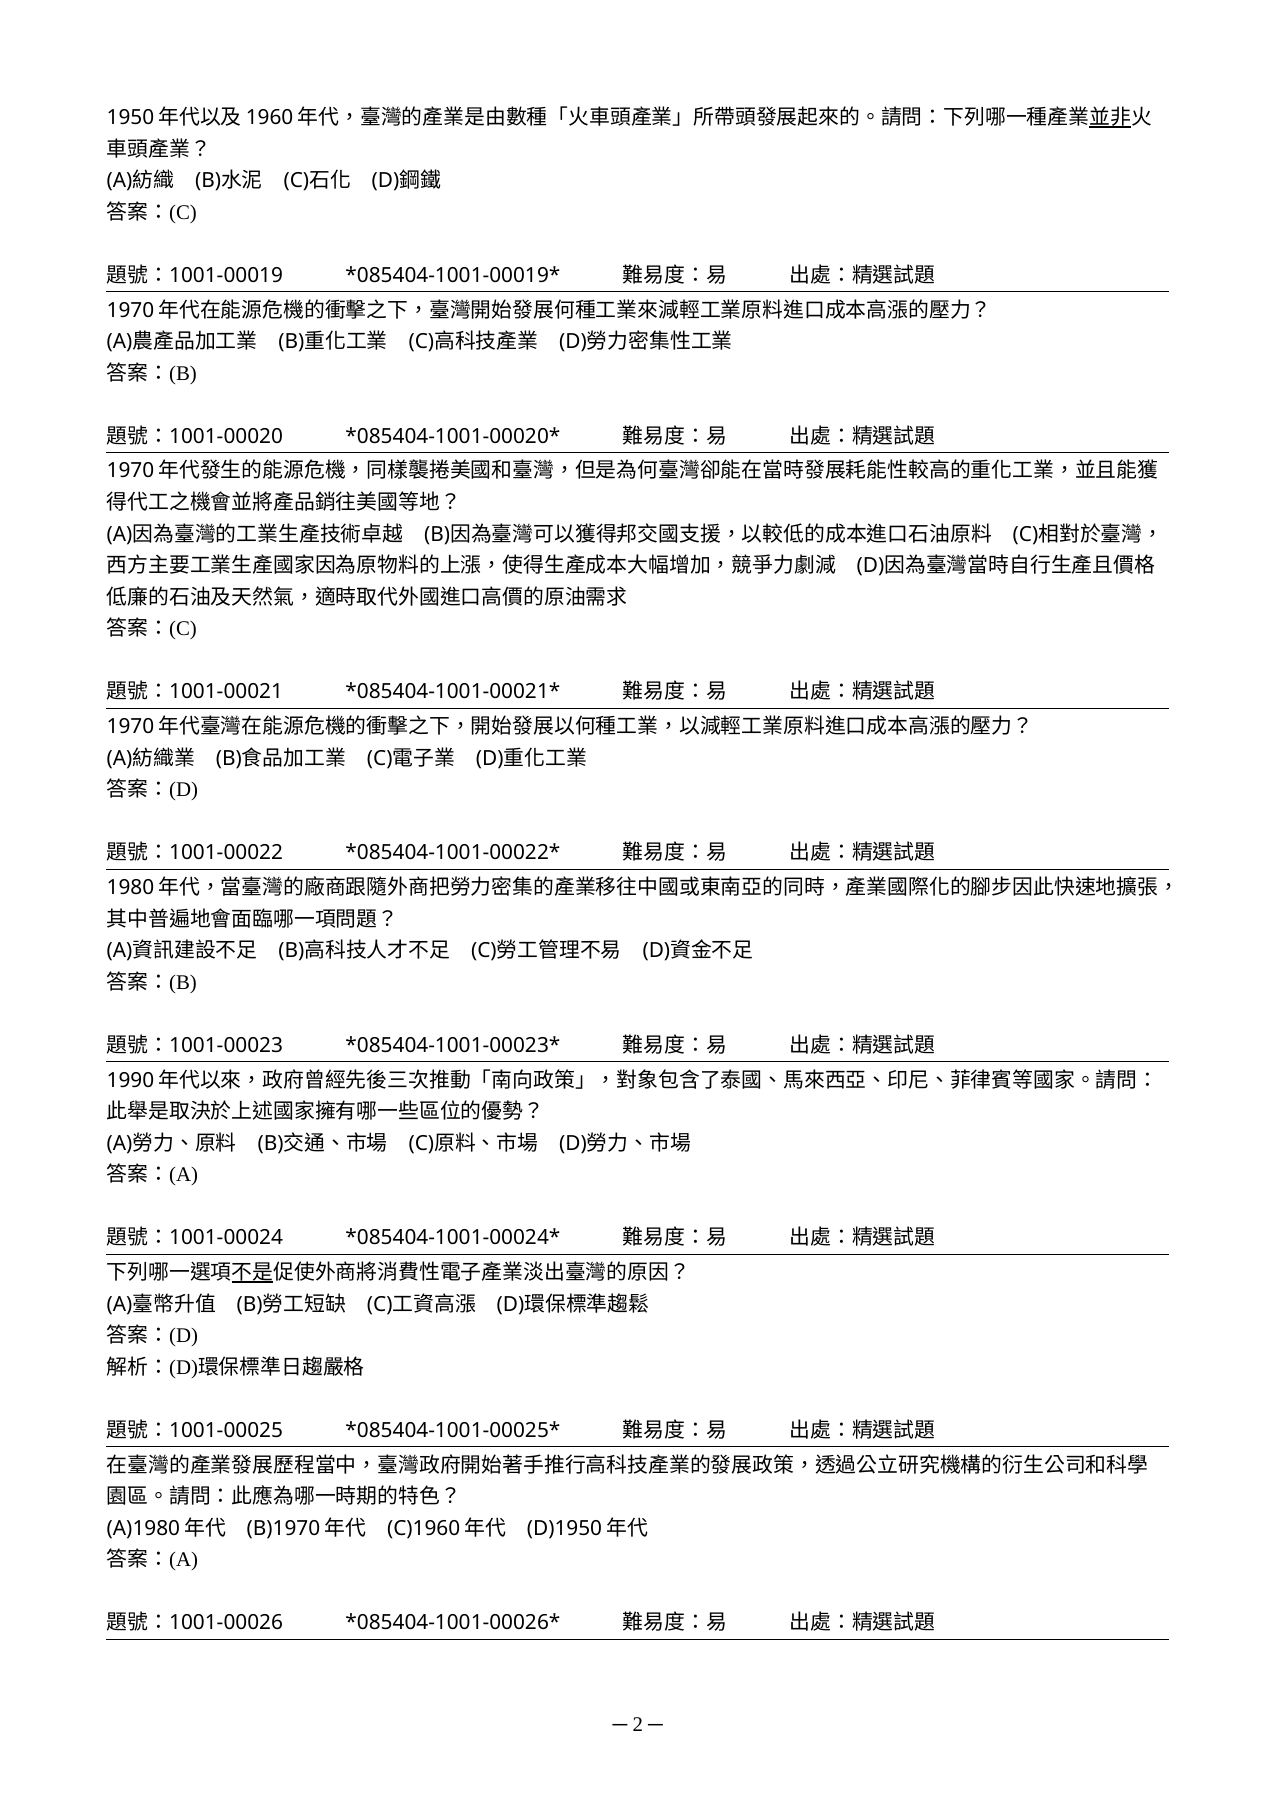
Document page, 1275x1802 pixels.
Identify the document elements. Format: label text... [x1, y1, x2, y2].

text 答案：(B) [106, 355, 1169, 387]
text 答案：(A) [106, 1542, 1169, 1573]
text 題號：1001-00023 *085404-1001-00023* 難易度：易 出處：精選試題 [106, 1027, 1169, 1061]
text 解析：(D)環保標準日趨嚴格 [106, 1349, 1169, 1381]
text 題號：1001-00022 *085404-1001-00022* 難易度：易 出處：精選試題 [106, 835, 1169, 869]
text 下列哪一選項不是促使外商將消費性電子產業淡出臺灣的原因？ (A)臺幣升值 (B)勞工短缺 (C)工資高漲 (D)環保標準趨鬆 [106, 1255, 1169, 1318]
text 1970年代在能源危機的衝擊之下，臺灣開始發展何種工業來減輕工業原料進口成本高漲的壓力？ (A)農產品加工業 (B)重化工業 (C)高科技產業 (D)勞力密集性工業 [106, 292, 1169, 355]
text 答案：(C) [106, 194, 1169, 226]
text 答案：(D) [106, 1318, 1169, 1349]
text 題號：1001-00021 *085404-1001-00021* 難易度：易 出處：精選試題 [106, 674, 1169, 708]
text 題號：1001-00024 *085404-1001-00024* 難易度：易 出處：精選試題 [106, 1220, 1169, 1254]
text 1990年代以來，政府曾經先後三次推動「南向政策」，對象包含了泰國、馬來西亞、印尼、菲律賓等國家。請問：此舉是取決於上述國家擁有哪一些區位的優勢？ (A)勞力、原料 (B)交通、市場 (C)原料、市場 (D)勞力、市場 [106, 1062, 1169, 1157]
text 答案：(C) [106, 611, 1169, 642]
text 題號：1001-00026 *085404-1001-00026* 難易度：易 出處：精選試題 [106, 1605, 1169, 1639]
text 1950年代以及1960年代，臺灣的產業是由數種「火車頭產業」所帶頭發展起來的。請問：下列哪一種產業並非火車頭產業？ (A)紡織 (B)水泥 (C)石化 (D)鋼鐵 [106, 100, 1169, 194]
text 答案：(B) [106, 964, 1169, 996]
text 答案：(D) [106, 772, 1169, 803]
text 1970年代臺灣在能源危機的衝擊之下，開始發展以何種工業，以減輕工業原料進口成本高漲的壓力？ (A)紡織業 (B)食品加工業 (C)電子業 (D)重化工業 [106, 709, 1169, 772]
text 在臺灣的產業發展歷程當中，臺灣政府開始著手推行高科技產業的發展政策，透過公立研究機構的衍生公司和科學園區。請問：此應為哪一時期的特色？ (A)1980年代 (B)1970年代 (C)1960年代 (D)1950年代 [106, 1447, 1169, 1542]
text 題號：1001-00020 *085404-1001-00020* 難易度：易 出處：精選試題 [106, 418, 1169, 452]
text 1980年代，當臺灣的廠商跟隨外商把勞力密集的產業移往中國或東南亞的同時，產業國際化的腳步因此快速地擴張，其中普遍地會面臨哪一項問題？ (A)資訊建設不足 (B)高科技人才不足 (C)勞工管理不易 (D)資金不足 [106, 870, 1169, 964]
text 答案：(A) [106, 1157, 1169, 1188]
text 題號：1001-00025 *085404-1001-00025* 難易度：易 出處：精選試題 [106, 1412, 1169, 1446]
text 1970年代發生的能源危機，同樣襲捲美國和臺灣，但是為何臺灣卻能在當時發展耗能性較高的重化工業，並且能獲得代工之機會並將產品銷往美國等地？ (A)因為臺灣的工業生產技術卓越 (B)因為臺灣可以獲得邦交國支援，以較低的成本進口石油原料 (C)相對於臺灣，西方主要工業生產國家因為原物料的上漲，使得生產成本大幅增加，競爭力劇減 (D)因為臺灣當時自行生產且價格低廉的石油及天然氣，適時取代外國進口高價的原油需求 [106, 453, 1169, 611]
text 題號：1001-00019 *085404-1001-00019* 難易度：易 出處：精選試題 [106, 257, 1169, 291]
